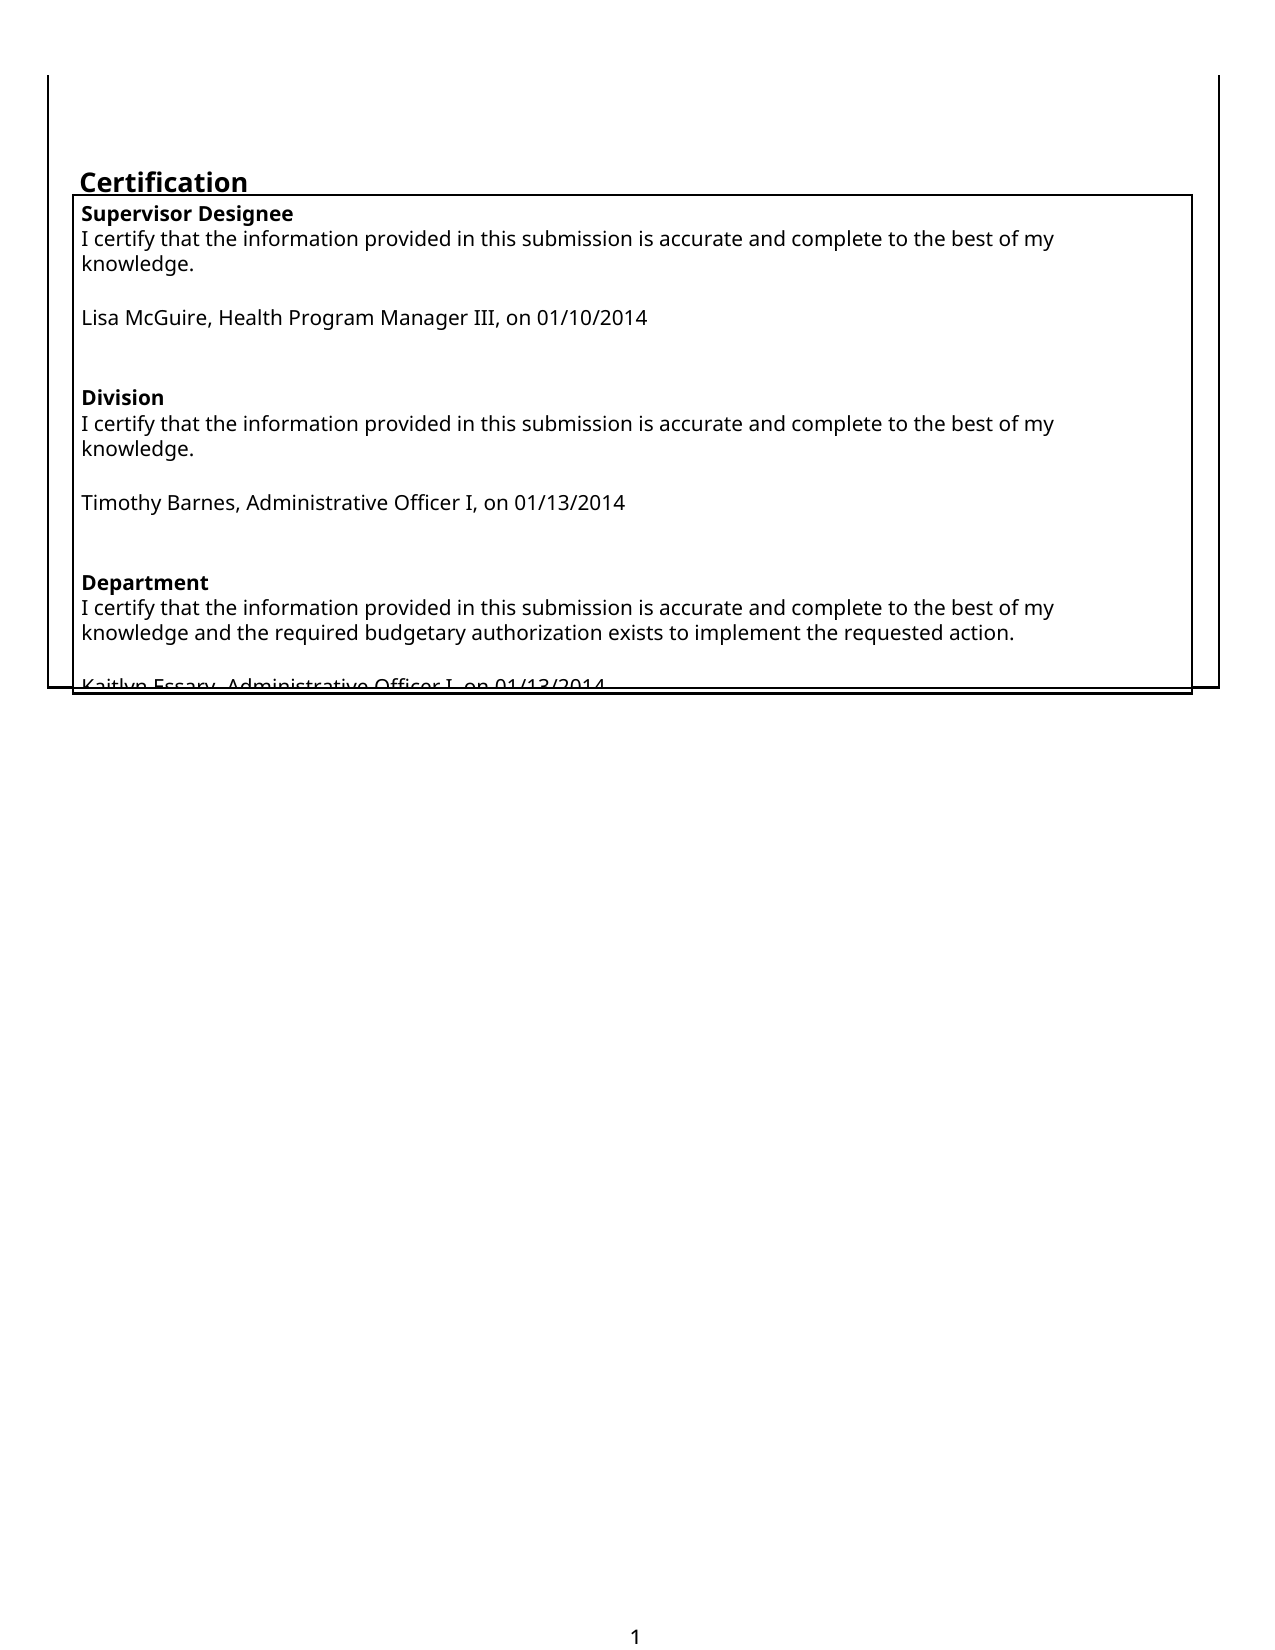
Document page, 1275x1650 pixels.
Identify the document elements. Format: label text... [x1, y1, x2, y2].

table_header Certification [49, 75, 1218, 194]
table_cell [49, 194, 72, 686]
table_cell [1193, 194, 1218, 686]
table_cell Supervisor Designee I certify that the information provided in this submission is accurate and complete to the best of my knowledge. Lisa McGuire, Health Program Manager III, on 01/10/2014 Division I certify that the information provided in this submission is accurate and complete to the best of my knowledge. Timothy Barnes, Administrative Officer I, on 01/13/2014 Department I certify that the information provided in this submission is accurate and complete to the best of my knowledge and the required budgetary authorization exists to implement the requested action. Kaitlyn Essary, Administrative Officer I, on 01/13/2014 [74, 196, 1191, 686]
